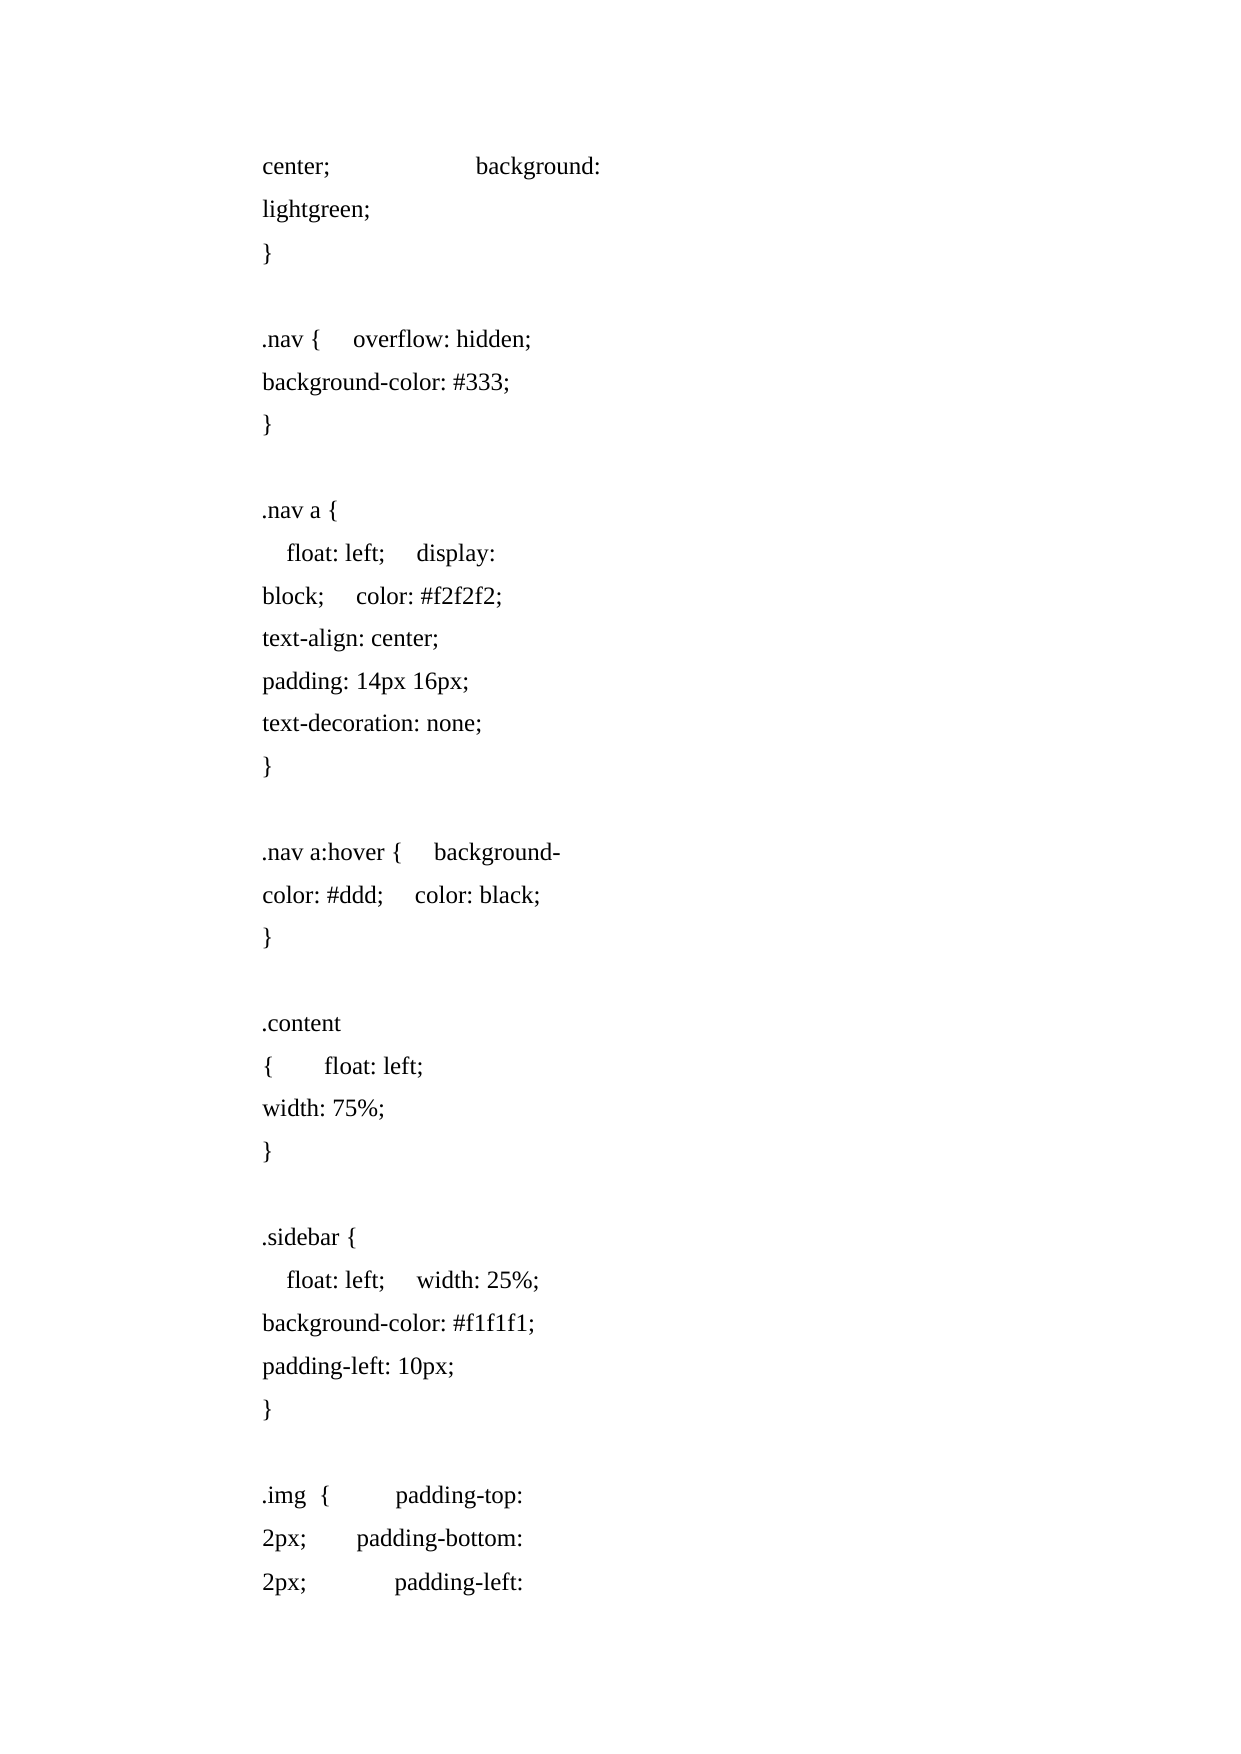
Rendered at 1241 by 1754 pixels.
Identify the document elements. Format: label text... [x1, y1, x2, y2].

text } [261, 409, 1091, 438]
text .nav { overflow: hidden; background-color: #333; [261, 324, 536, 395]
text } [261, 1394, 1091, 1423]
text .nav a { [261, 495, 1091, 524]
text float: left; width: 25%; background-color: #f1f1f1; padding-left: 10px; [261, 1265, 560, 1380]
text .nav a:hover { background-color: #ddd; color: black; [261, 837, 595, 908]
text } [261, 238, 1091, 267]
text float: left; display: block; color: #f2f2f2; text-align: center; padding: 14px 16px; text-decoration: none; [261, 538, 507, 737]
text } [261, 1136, 1091, 1165]
text } [261, 922, 1091, 951]
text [261, 1480, 524, 1595]
text .sidebar { [261, 1222, 1091, 1251]
text } [261, 751, 1091, 780]
text .content { float: left; width: 75%; [261, 1008, 438, 1122]
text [261, 151, 601, 223]
